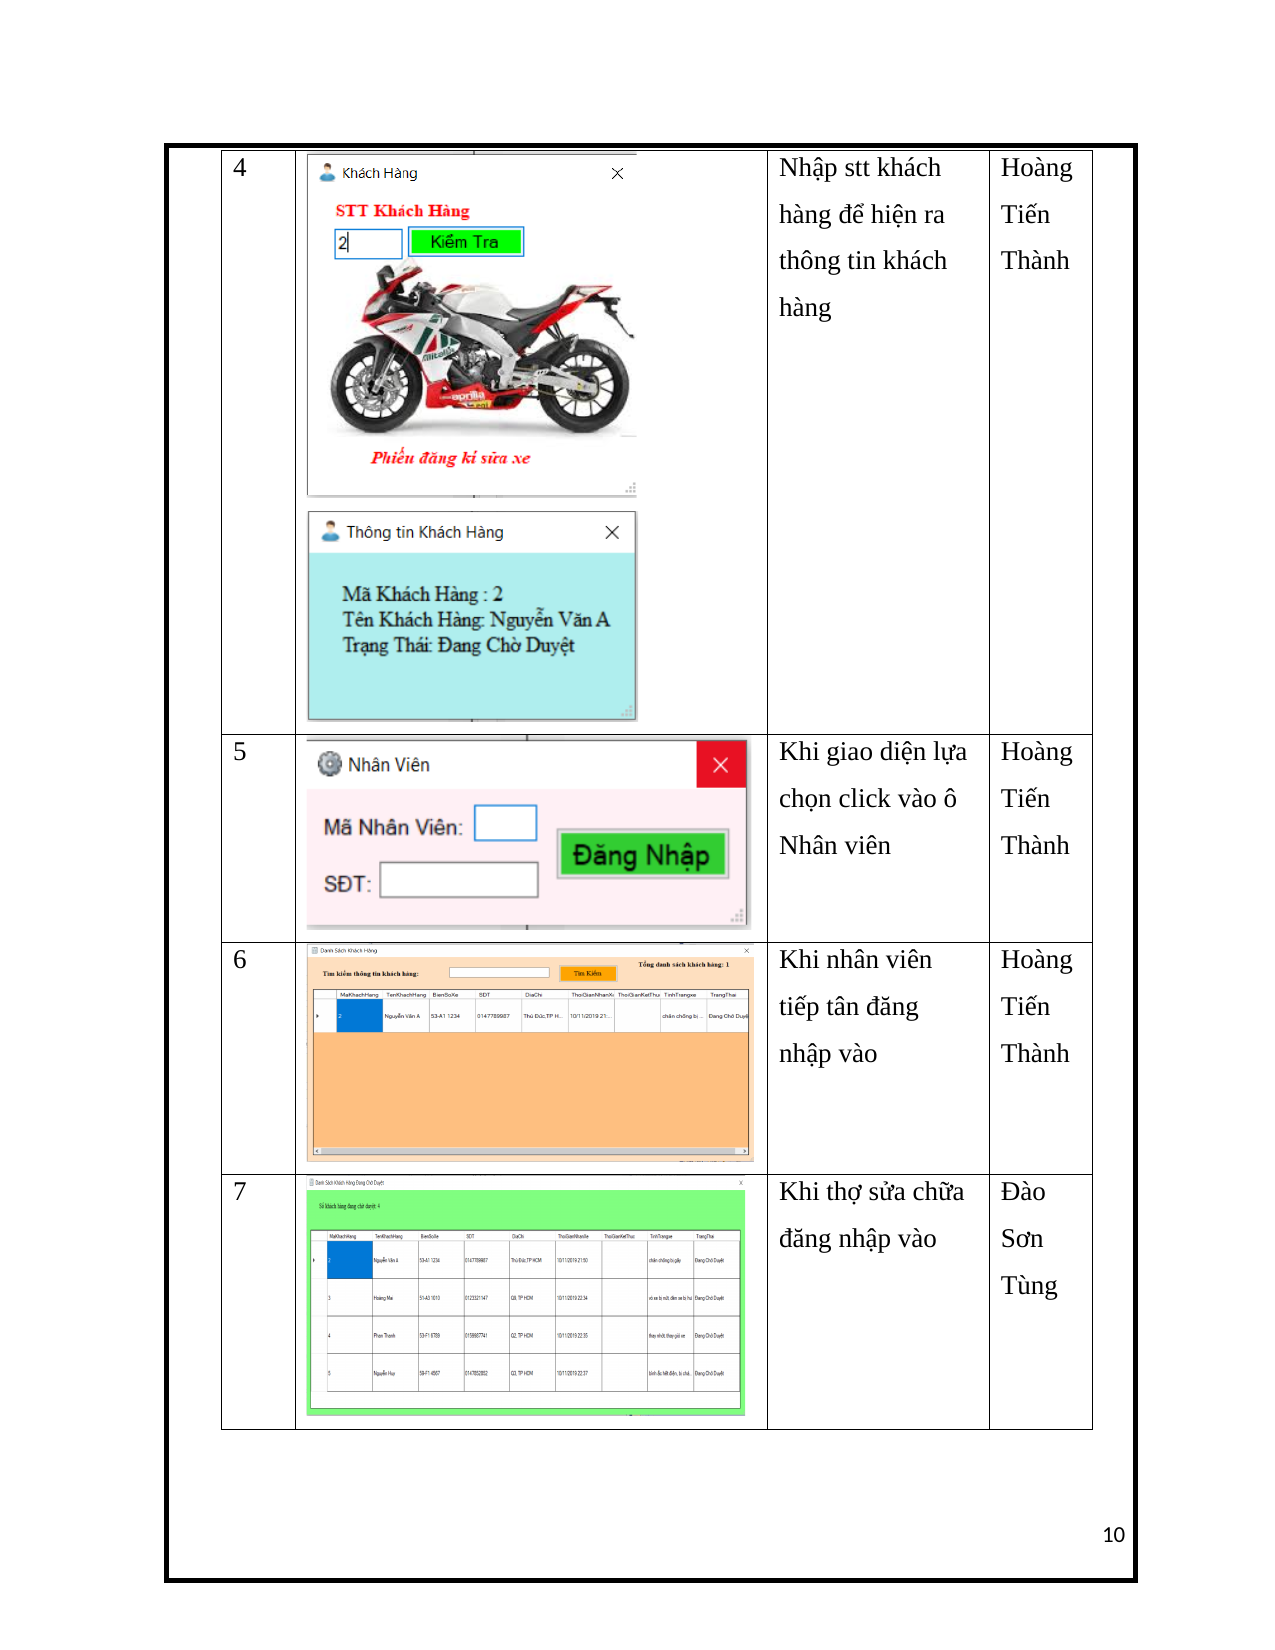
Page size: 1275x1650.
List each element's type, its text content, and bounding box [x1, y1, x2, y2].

table_cell Hoàng Tiến Thành [990, 735, 1092, 942]
picture [306, 943, 754, 1162]
picture [306, 151, 637, 498]
table_cell 5 [222, 735, 295, 942]
picture [306, 1175, 746, 1416]
table_cell Nhập stt khách hàng để hiện ra thông tin khách hàng [768, 151, 989, 734]
table_cell 4 [222, 151, 295, 734]
table_cell Hoàng Tiến Thành [990, 151, 1092, 734]
table_cell Khi giao diện lựa chọn click vào ô Nhân viên [768, 735, 989, 942]
table_cell [296, 735, 767, 942]
table_cell [296, 151, 767, 734]
table_cell 6 [222, 943, 295, 1174]
picture [306, 735, 752, 930]
picture [306, 511, 639, 722]
table_cell Khi nhân viên tiếp tân đăng nhập vào [768, 943, 989, 1174]
table_cell [296, 943, 767, 1174]
table_cell 7 [222, 1175, 295, 1428]
table_cell [296, 1175, 767, 1428]
table_cell Khi thợ sửa chữa đăng nhập vào [768, 1175, 989, 1428]
table_cell Hoàng Tiến Thành [990, 943, 1092, 1174]
table_cell Đào Sơn Tùng [990, 1175, 1092, 1428]
